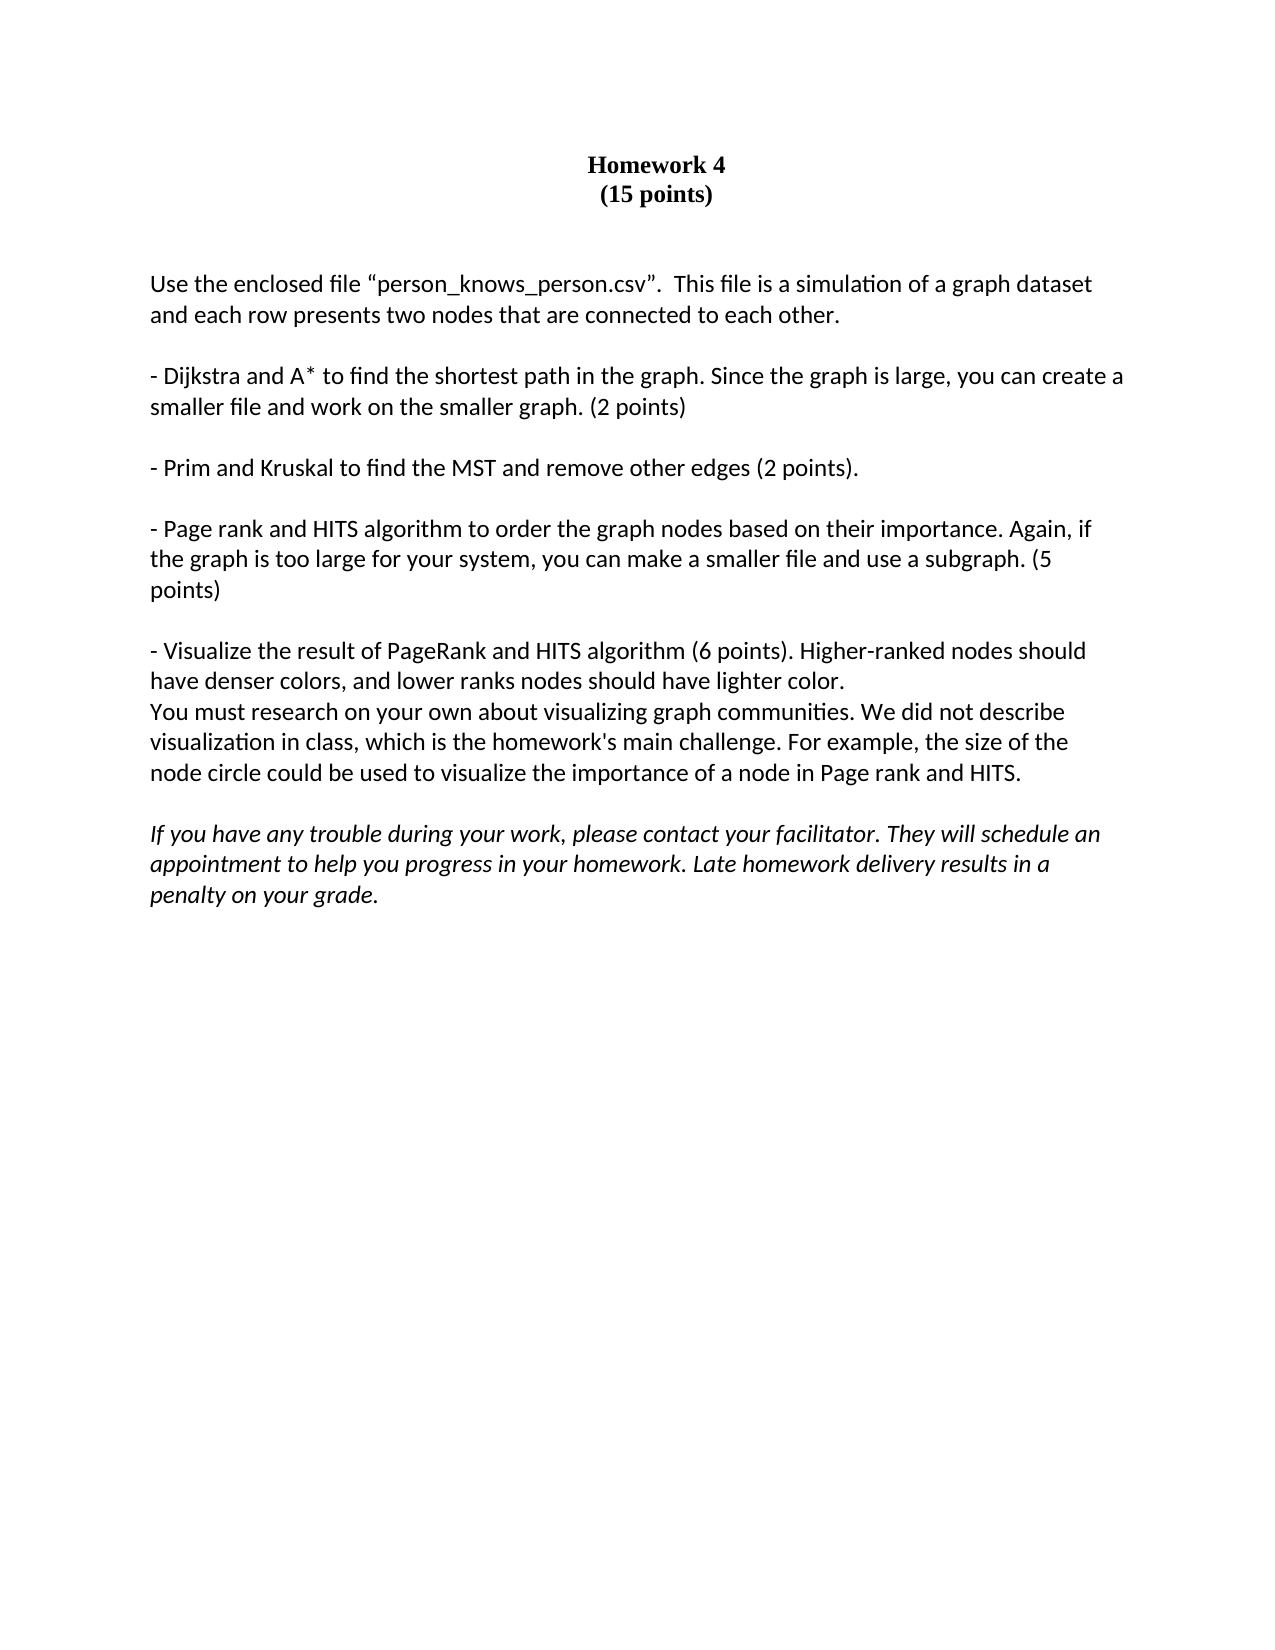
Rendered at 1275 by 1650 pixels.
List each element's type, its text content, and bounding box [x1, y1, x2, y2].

text Homework 4 [187, 150, 1125, 179]
text - Dijkstra and A* to find the shortest path in the graph. Since the graph is large, you can create a smaller file and work on the smaller graph. (2 points) [150, 360, 1125, 421]
text - Visualize the result of PageRank and HITS algorithm (6 points). Higher-ranked nodes should have denser colors, and lower ranks nodes should have lighter color. [150, 635, 1125, 696]
text - Prim and Kruskal to find the MST and remove other edges (2 points). [150, 452, 1125, 482]
text - Page rank and HITS algorithm to order the graph nodes based on their importance. Again, if the graph is too large for your system, you can make a smaller file and use a subgraph. (5 points) [150, 513, 1125, 604]
text (15 points) [187, 179, 1125, 207]
text If you have any trouble during your work, please contact your facilitator. They will schedule an appointment to help you progress in your homework. Late homework delivery results in a penalty on your grade. [150, 818, 1125, 909]
text Use the enclosed file “person_knows_person.csv”. This file is a simulation of a graph dataset and each row presents two nodes that are connected to each other. [150, 268, 1125, 329]
text You must research on your own about visualizing graph communities. We did not describe visualization in class, which is the homework's main challenge. For example, the size of the node circle could be used to visualize the importance of a node in Page rank and HITS. [150, 696, 1125, 787]
